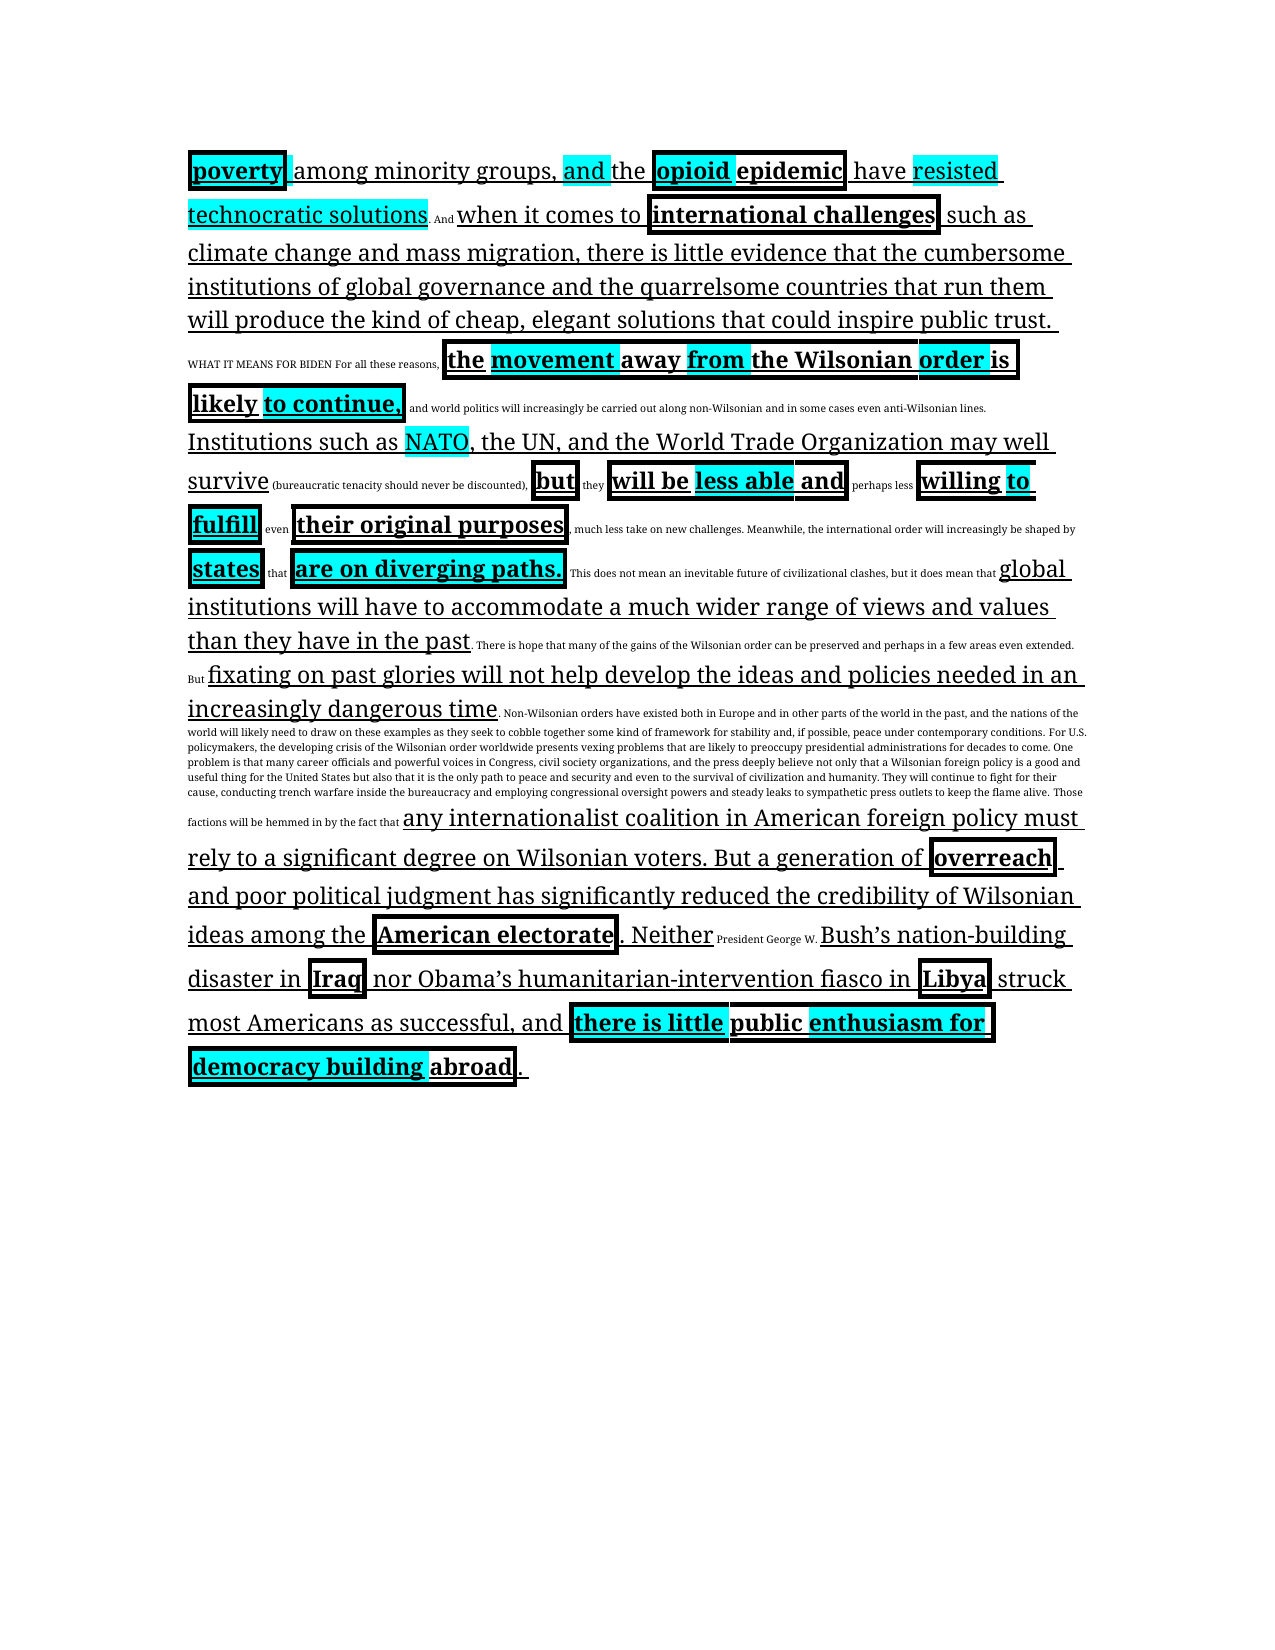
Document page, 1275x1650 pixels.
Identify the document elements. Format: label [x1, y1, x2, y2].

text [187, 150, 1087, 1087]
